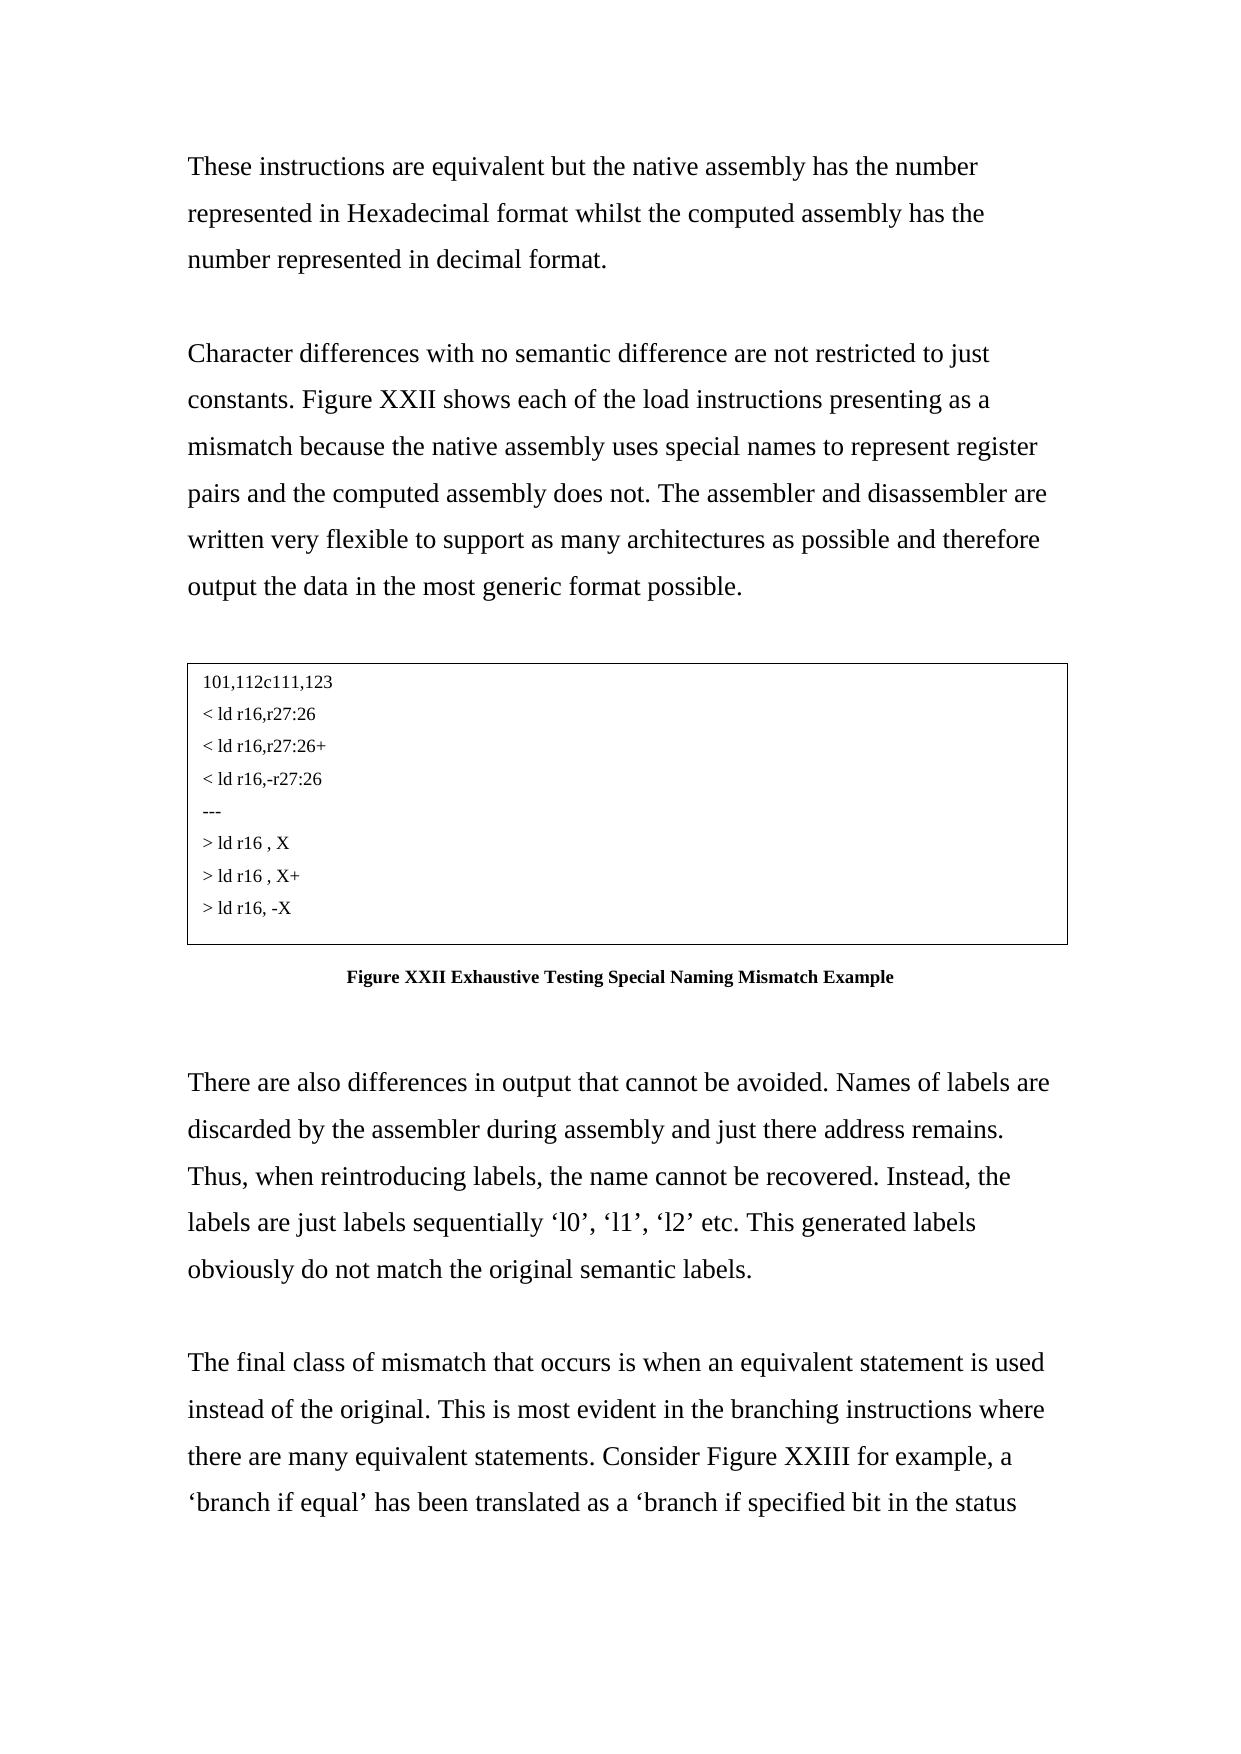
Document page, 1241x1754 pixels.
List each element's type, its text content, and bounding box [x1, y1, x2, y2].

text These instructions are equivalent but the native assembly has the number represented in Hexadecimal format whilst the computed assembly has the number represented in decimal format. [187, 150, 1053, 274]
text Character differences with no semantic difference are not restricted to just constants. Figure XXII shows each of the load instructions presenting as a mismatch because the native assembly uses special names to represent register pairs and the computed assembly does not. The assembler and disassembler are written very flexible to support as many architectures as possible and therefore output the data in the most generic format possible. [187, 337, 1053, 601]
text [187, 1346, 1053, 1517]
text There are also differences in output that cannot be avoided. Names of labels are discarded by the assembler during assembly and just there address remains. Thus, when reintroducing labels, the name cannot be recovered. Instead, the labels are just labels sequentially ‘l0’, ‘l1’, ‘l2’ etc. This generated labels obviously do not match the original semantic labels. [187, 1066, 1053, 1284]
